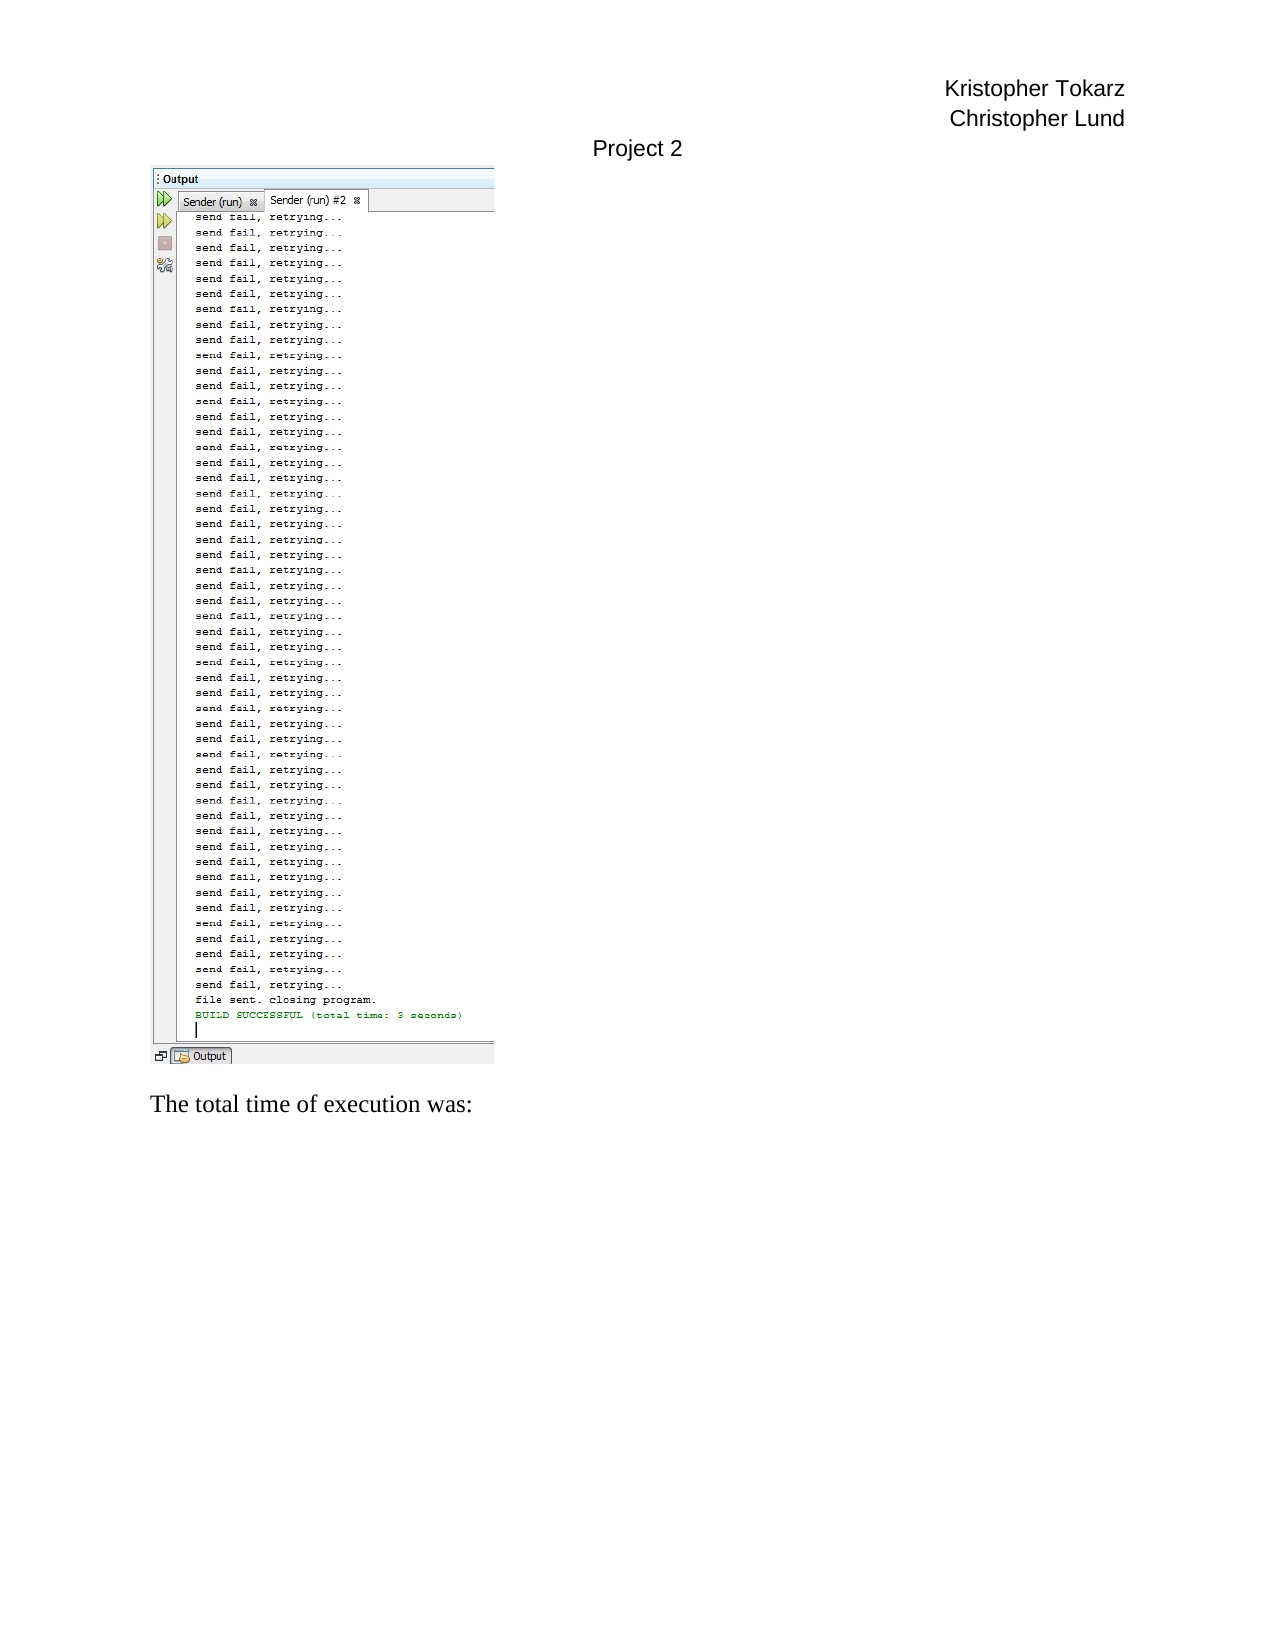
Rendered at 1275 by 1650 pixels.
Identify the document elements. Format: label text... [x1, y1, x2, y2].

picture [150, 165, 495, 1064]
text The total time of execution was: [150, 1089, 1125, 1118]
